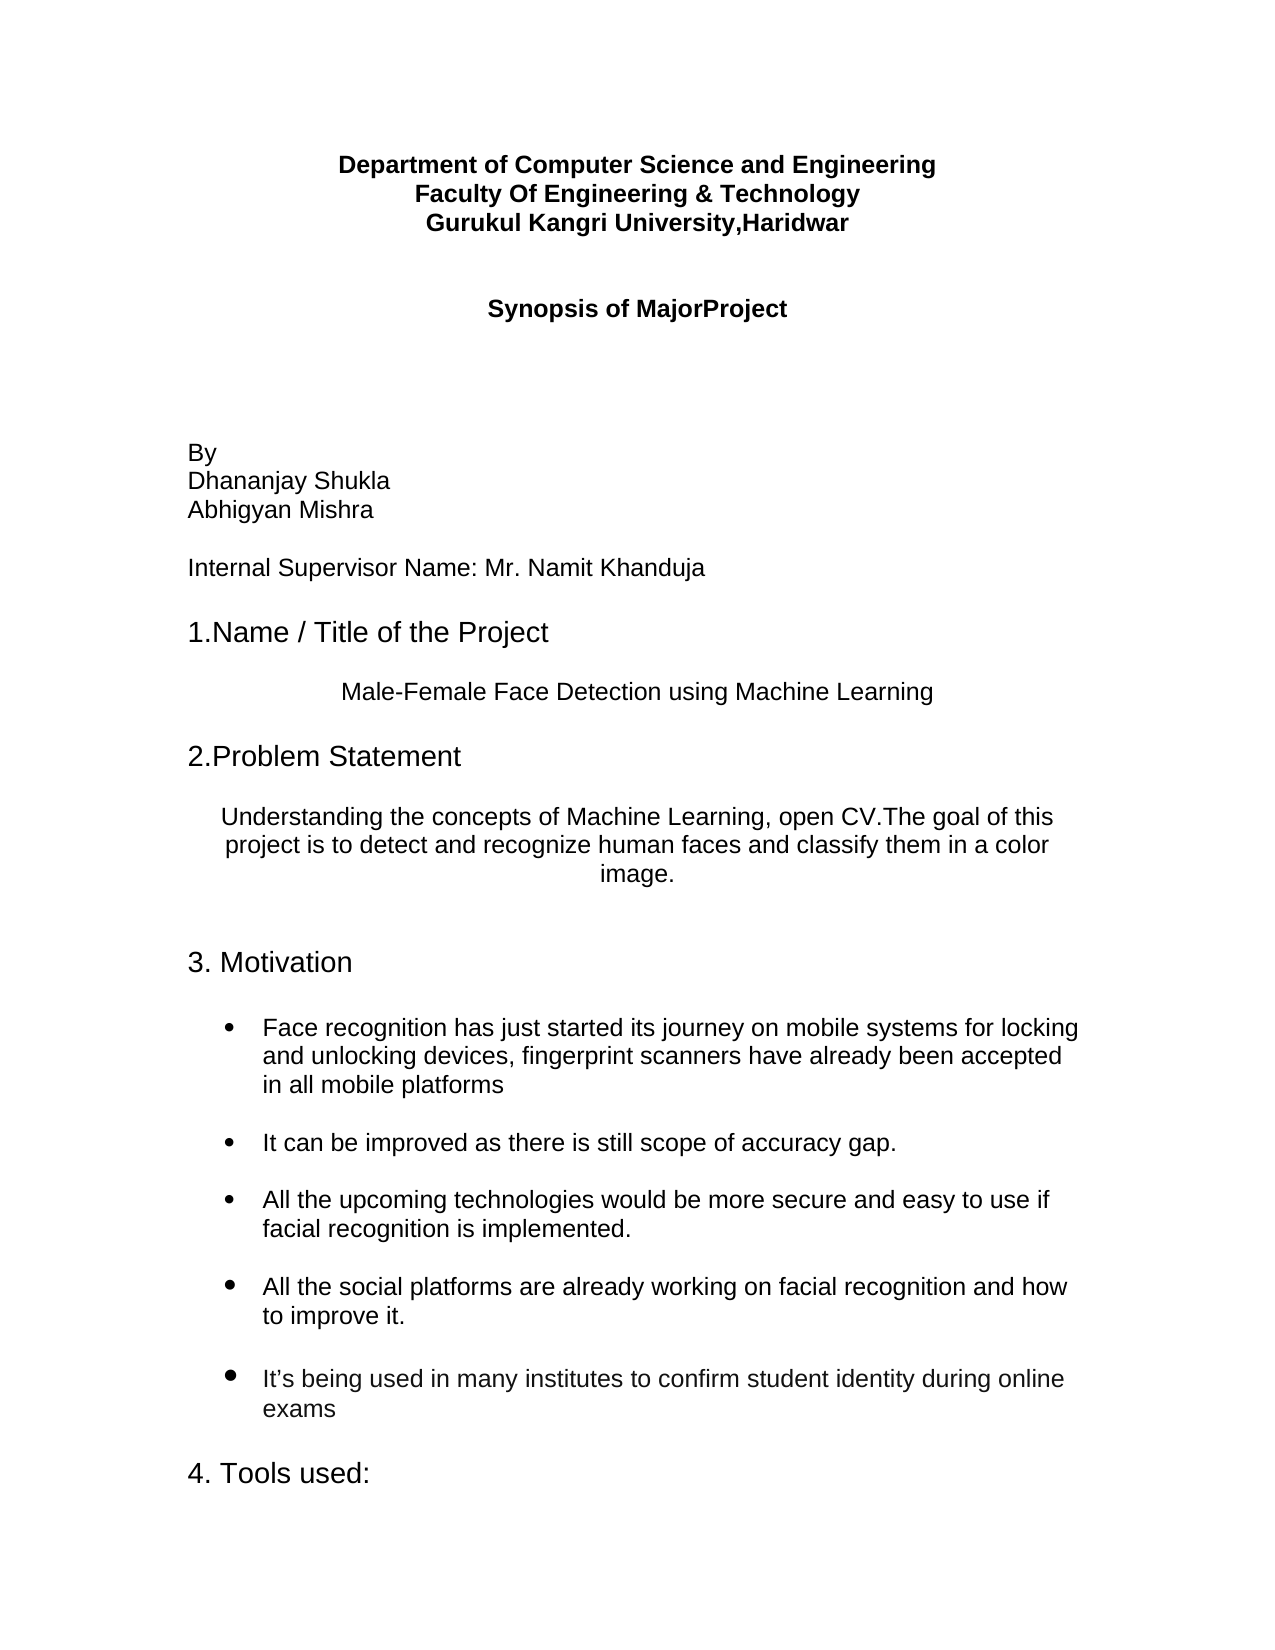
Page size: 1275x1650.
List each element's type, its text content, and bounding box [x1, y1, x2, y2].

text 3. Motivation [187, 945, 1087, 979]
text 1.Name / Title of the Project [187, 615, 1087, 648]
list Face recognition has just started its journey on mobile systems for locking and unlocking devices, fingerprint scanners have already been accepted in all mobile platforms [225, 1012, 1087, 1099]
text Male-Female Face Detection using Machine Learning [187, 677, 1087, 706]
text Gurukul Kangri University,Haridwar [187, 207, 1087, 236]
list It can be improved as there is still scope of accuracy gap. [225, 1128, 1087, 1156]
text 4. Tools used: [187, 1457, 1087, 1490]
text By [187, 437, 1087, 466]
list All the upcoming technologies would be more secure and easy to use if facial recognition is implemented. [225, 1185, 1087, 1243]
text Faculty Of Engineering & Technology [187, 179, 1087, 207]
list All the social platforms are already working on facial recognition and how to improve it. [225, 1272, 1087, 1330]
text Synopsis of MajorProject [187, 294, 1087, 322]
text Internal Supervisor Name: Mr. Namit Khanduja [187, 552, 1087, 581]
text Understanding the concepts of Machine Learning, open CV.The goal of this project is to detect and recognize human faces and classify them in a color image. [187, 802, 1087, 888]
text Abhigyan Mishra [187, 495, 1087, 524]
text Dhananjay Shukla [187, 466, 1087, 495]
text Department of Computer Science and Engineering [187, 150, 1087, 179]
list It’s being used in many institutes to confirm student identity during online exams [225, 1364, 1087, 1423]
text 2.Problem Statement [187, 739, 1087, 773]
